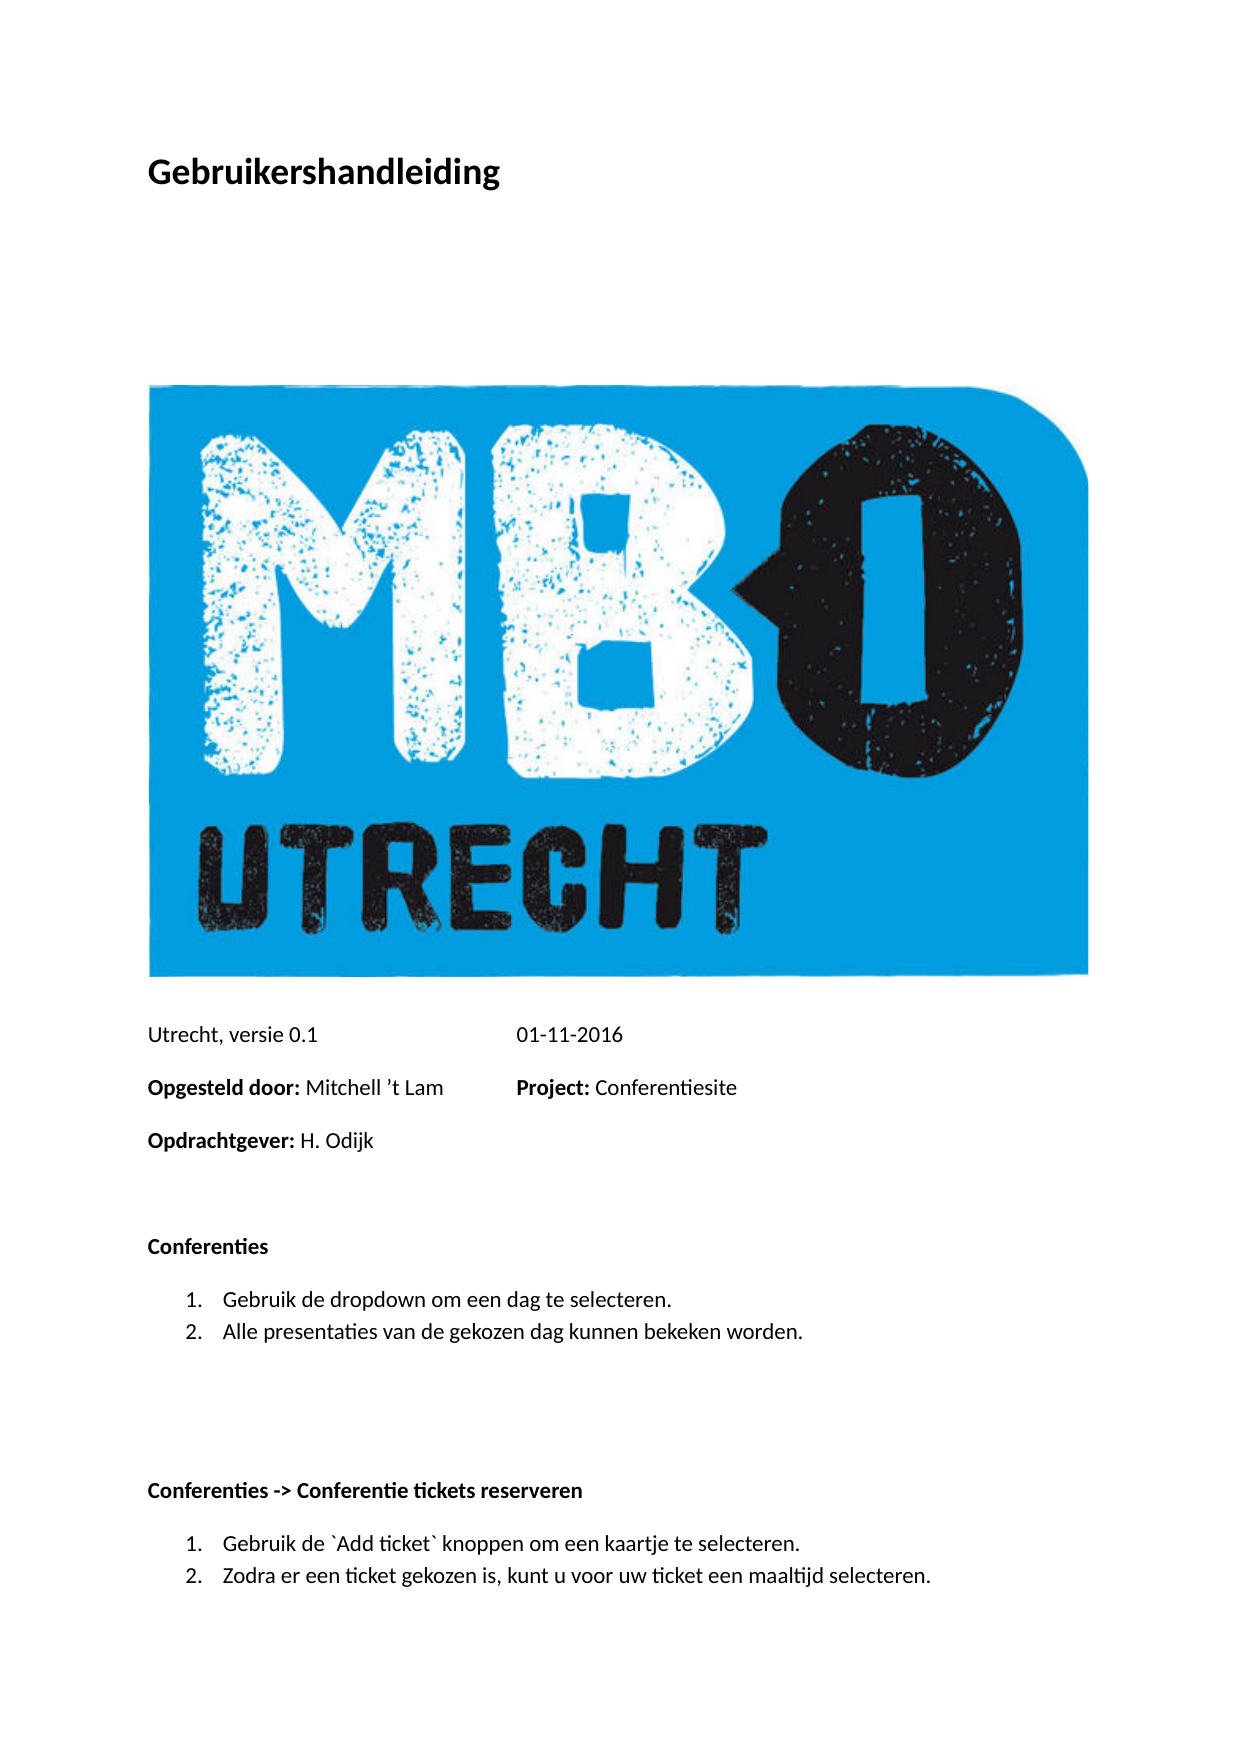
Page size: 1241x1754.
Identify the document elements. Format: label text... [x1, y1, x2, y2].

text Conferenties [148, 1232, 1093, 1260]
picture [280, 824, 354, 935]
picture [450, 824, 512, 931]
list Alle presentaties van de gekozen dag kunnen bekeken worden. [185, 1317, 1093, 1345]
picture [714, 973, 1088, 977]
text Conferenties -> Conferentie tickets reserveren [148, 1476, 1093, 1504]
list Gebruik de dropdown om een dag te selecteren. [185, 1285, 1093, 1313]
picture [362, 822, 441, 931]
picture [731, 423, 1023, 778]
picture [491, 423, 754, 779]
picture [200, 431, 465, 775]
picture [198, 824, 268, 932]
picture [147, 385, 173, 977]
picture [597, 824, 685, 929]
text Utrecht, versie 0.1 01-11-2016 [148, 804, 1093, 1048]
text Gebruikershandleiding [148, 148, 1093, 193]
picture [693, 824, 767, 935]
list Zodra er een ticket gekozen is, kunt u voor uw ticket een maaltijd selecteren. [185, 1562, 1093, 1590]
text Opgesteld door: Mitchell ’t Lam Project: Conferentiesite [148, 1073, 1093, 1101]
picture [621, 385, 1088, 480]
text Opdrachtgever: H. Odijk [148, 1126, 1093, 1154]
picture [523, 825, 586, 933]
list Gebruik de `Add ticket` knoppen om een kaartje te selecteren. [185, 1529, 1093, 1557]
